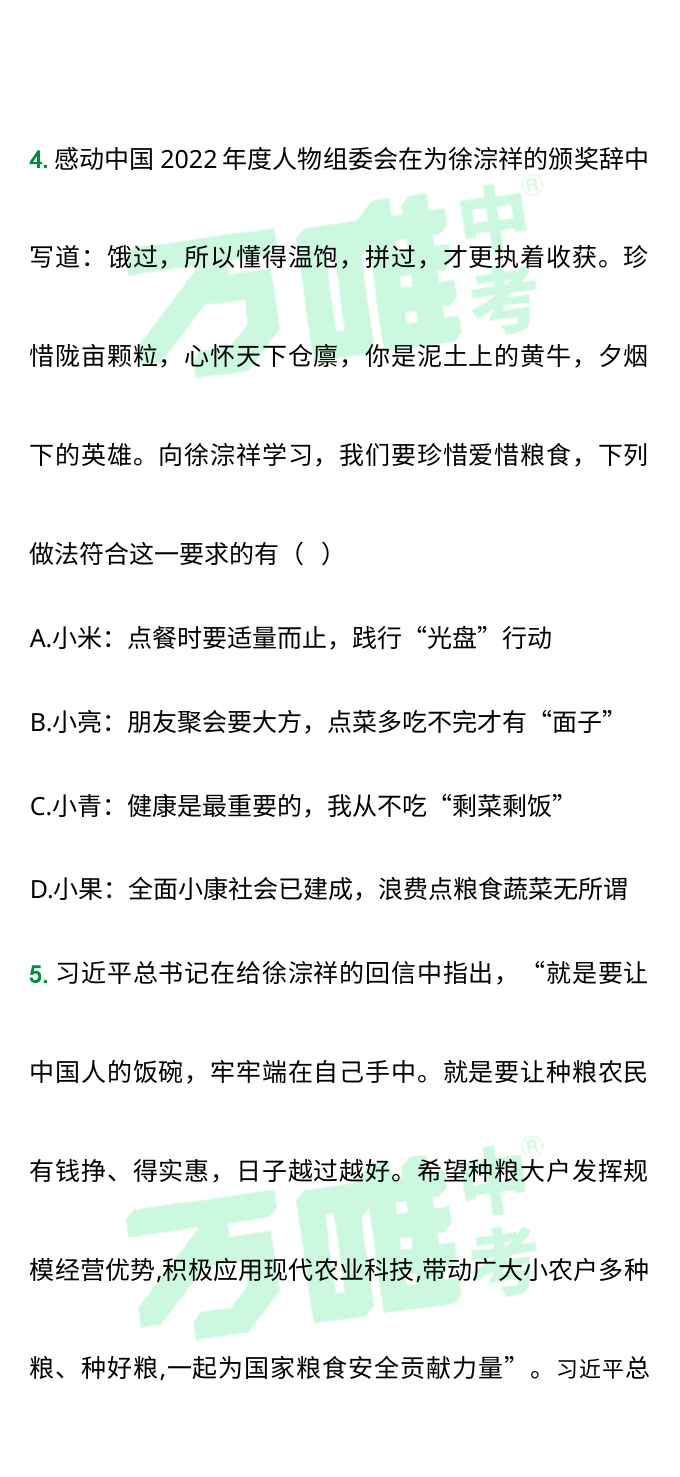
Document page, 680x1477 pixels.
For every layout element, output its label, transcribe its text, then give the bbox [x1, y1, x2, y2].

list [29, 939, 650, 1400]
list B.小亮：朋友聚会要大方，点菜多吃不完才有“面子” [29, 687, 650, 753]
list C.小青：健康是最重要的，我从不吃“剩菜剩饭” [29, 771, 650, 837]
list 4.感动中国2022年度人物组委会在为徐淙祥的颁奖辞中写道：饿过，所以懂得温饱，拼过，才更执着收获。珍惜陇亩颗粒，心怀天下仓廪，你是泥土上的黄牛，夕烟下的英雄。向徐淙祥学习，我们要珍惜爱惜粮食，下列做法符合这一要求的有（ ） [29, 124, 650, 585]
list D.小果：全面小康社会已建成，浪费点粮食蔬菜无所谓 [29, 855, 650, 921]
list A.小米：点餐时要适量而止，践行“光盘”行动 [29, 603, 650, 669]
